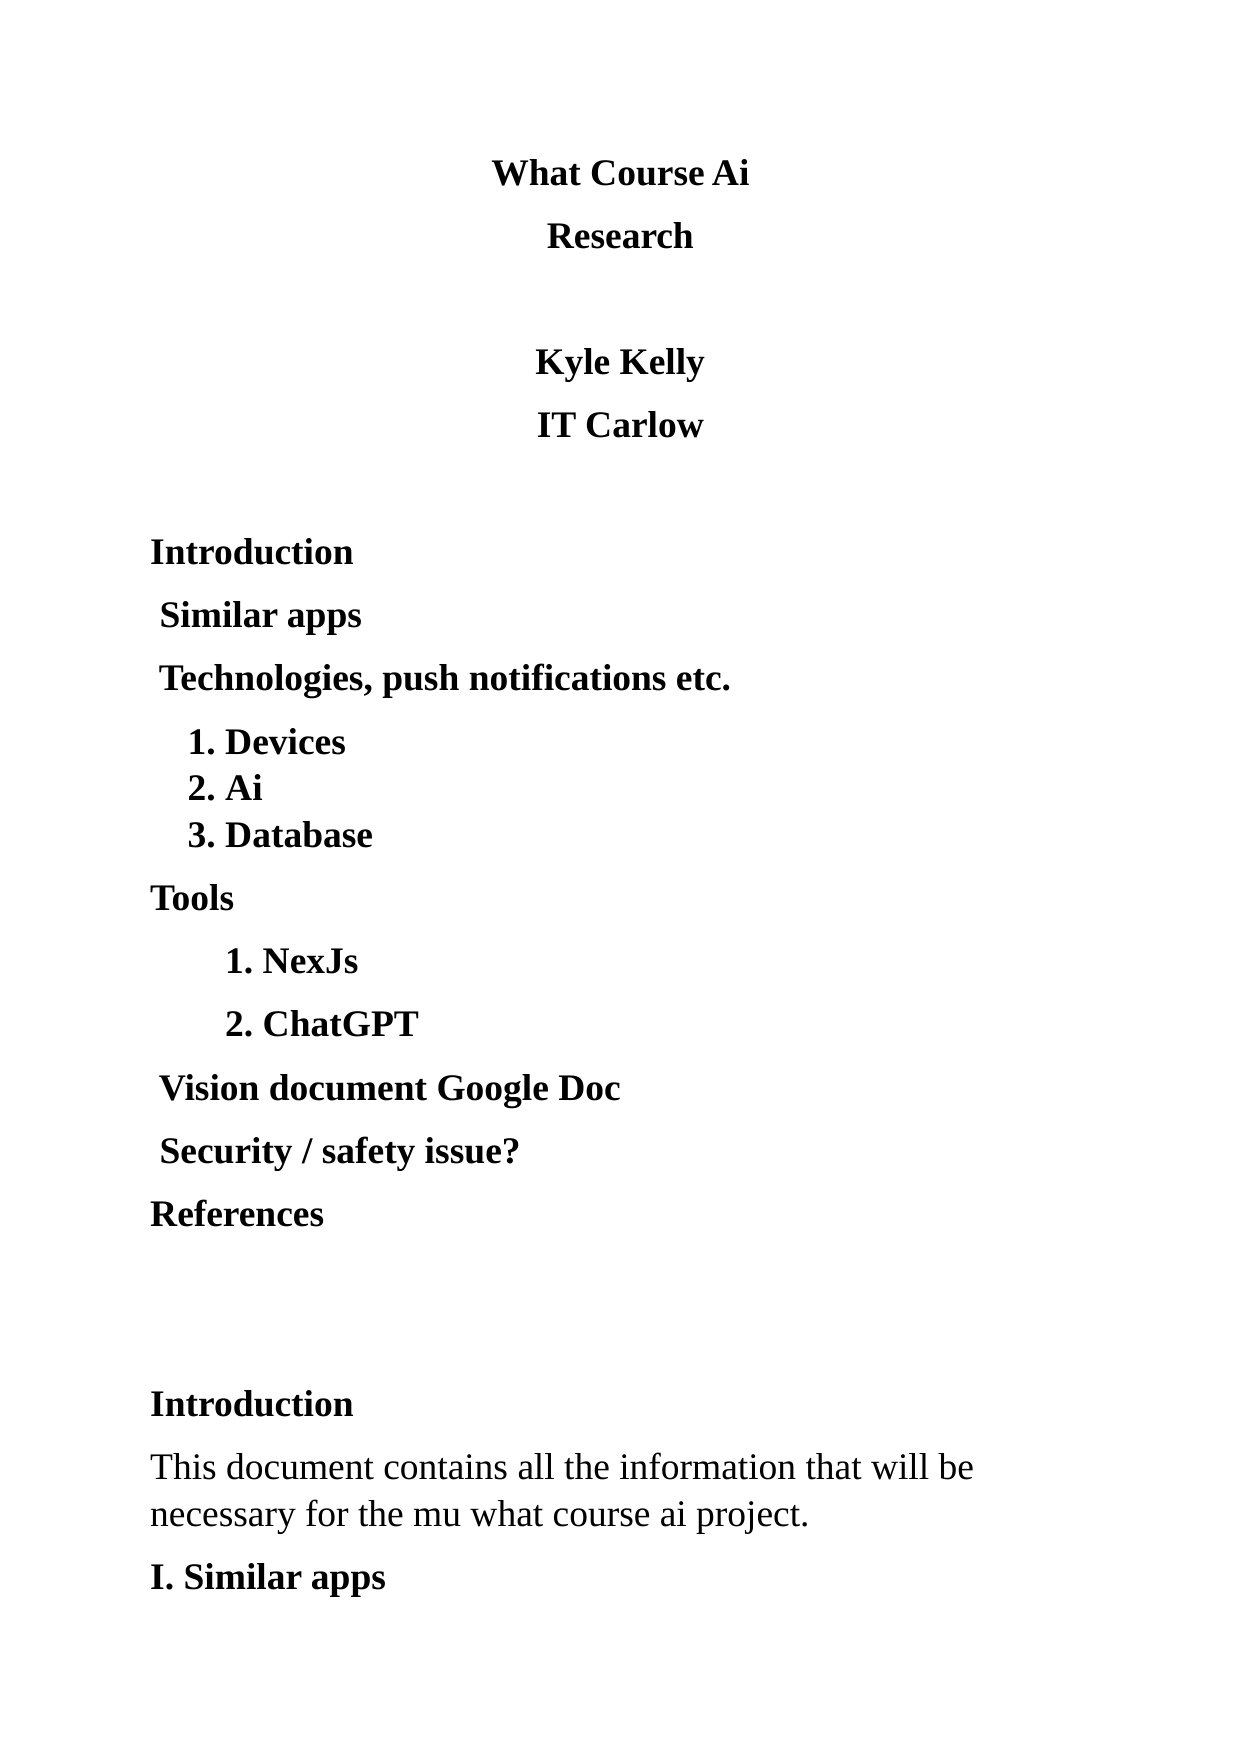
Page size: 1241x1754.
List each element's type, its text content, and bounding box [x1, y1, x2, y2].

text IT Carlow [150, 403, 1090, 446]
text This document contains all the information that will be necessary for the mu what course ai project. [150, 1444, 1090, 1534]
text Technologies, push notifications etc. [150, 656, 1090, 699]
text Introduction [150, 1381, 1090, 1424]
text Security / safety issue? [150, 1128, 1090, 1171]
text Research [150, 213, 1090, 256]
text Tools [150, 875, 1090, 918]
text Similar apps [150, 593, 1090, 636]
text Introduction [150, 529, 1090, 572]
list Devices [187, 719, 1090, 762]
text I. Similar apps [150, 1554, 1090, 1597]
text 1. NexJs [150, 939, 1090, 982]
text What Course Ai [150, 150, 1090, 193]
list Database [187, 812, 1090, 855]
text 2. ChatGPT [150, 1002, 1090, 1045]
text Kyle Kelly [150, 340, 1090, 383]
text References [150, 1192, 1090, 1235]
text Vision document Google Doc [150, 1065, 1090, 1108]
list Ai [187, 766, 1090, 809]
